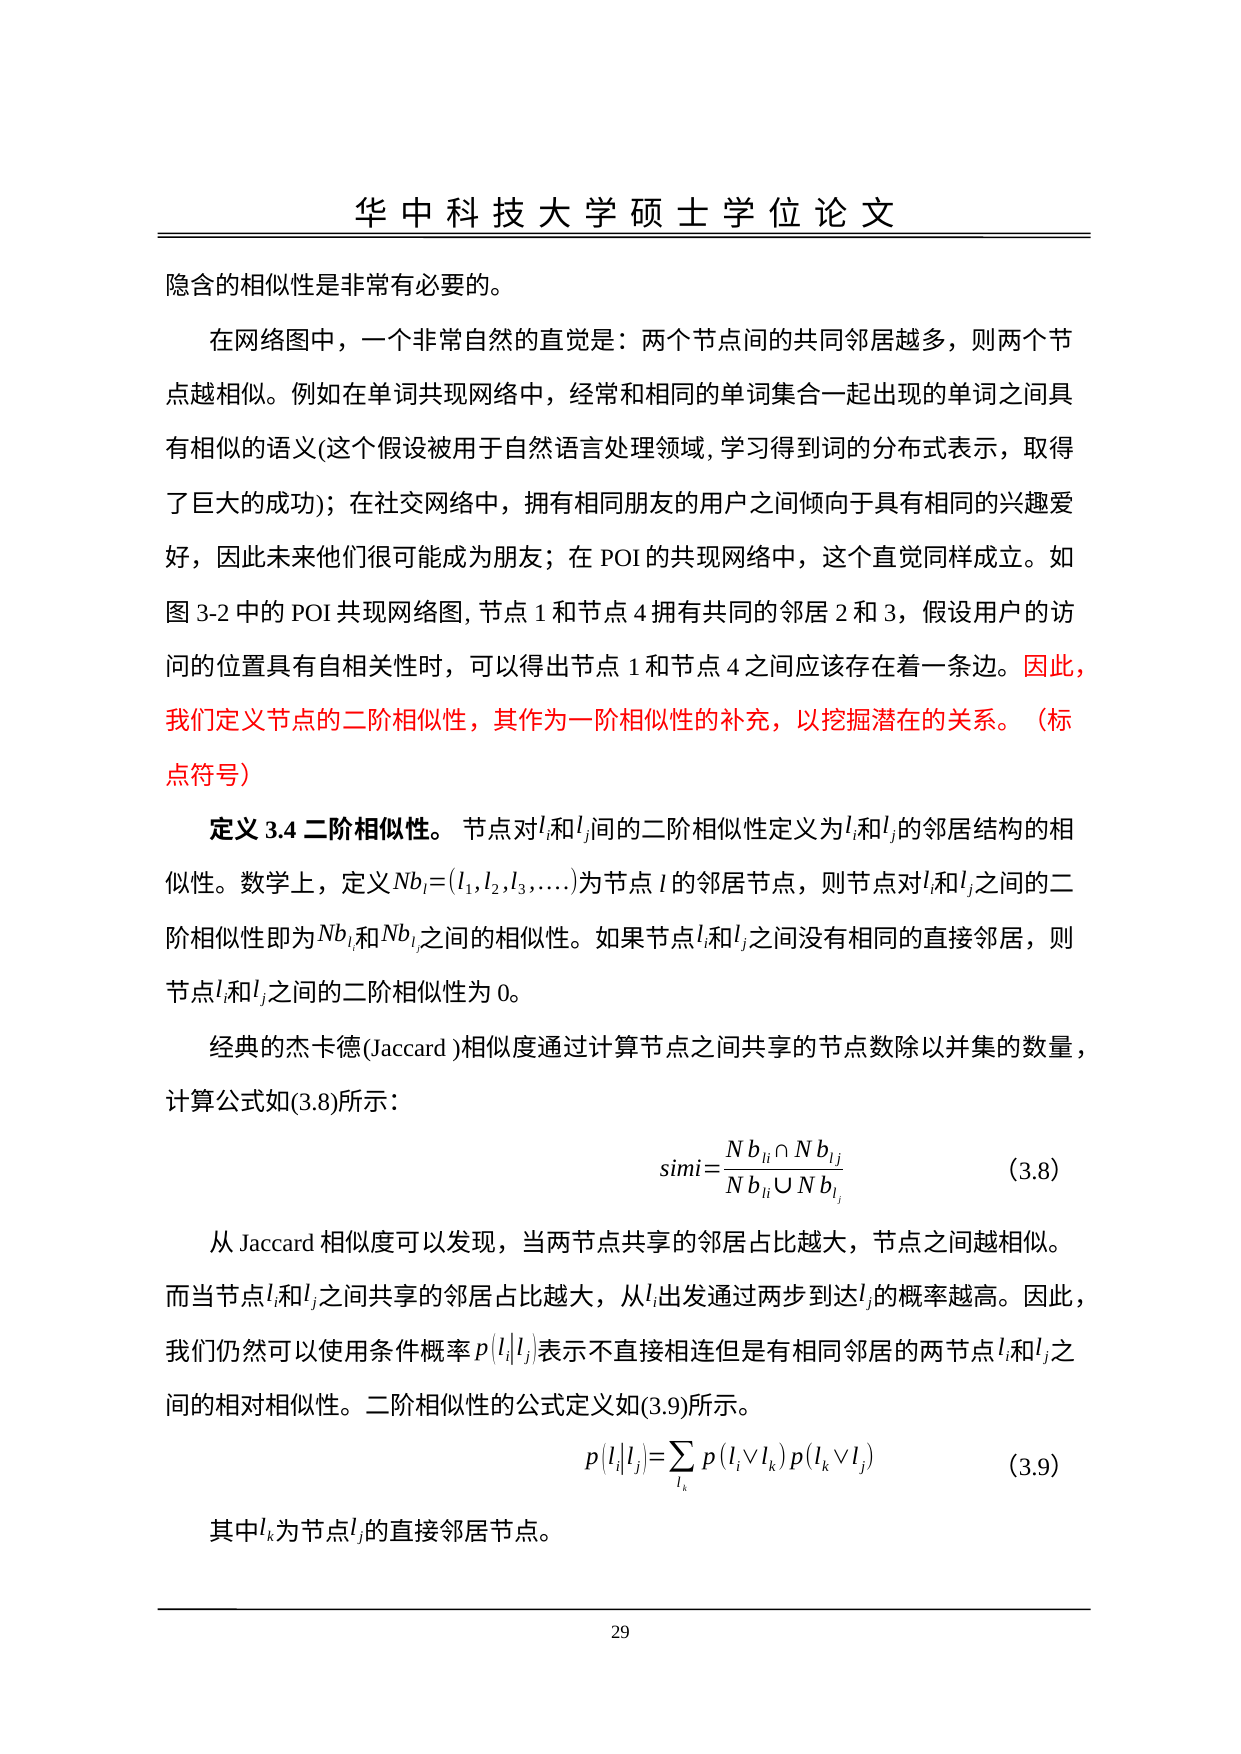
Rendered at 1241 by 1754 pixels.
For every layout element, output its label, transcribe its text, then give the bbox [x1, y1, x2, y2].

text 在网络图中，一个非常自然的直觉是：两个节点间的共同邻居越多，则两个节点越相似。例如在单词共现网络中，经常和相同的单词集合一起出现的单词之间具有相似的语义(这个假设被用于自然语言处理领域, 学习得到词的分布式表示，取得了巨大的成功)；在社交网络中，拥有相同朋友的用户之间倾向于具有相同的兴趣爱好，因此未来他们很可能成为朋友；在POI的共现网络中，这个直觉同样成立。如图3-2中的POI共现网络图, 节点1和节点4拥有共同的邻居2和3，假设用户的访问的位置具有自相关性时，可以得出节点1和节点4之间应该存在着一条边。因此，我们定义节点的二阶相似性，其作为一阶相似性的补充，以挖掘潜在的关系。（标点符号） [165, 320, 1075, 791]
text 定义3.4 二阶相似性。 节点对和间的二阶相似性定义为和的邻居结构的相似性。数学上，定义为节点l的邻居节点，则节点对和之间的二阶相似性即为和之间的相似性。如果节点和之间没有相同的直接邻居，则节点和之间的二阶相似性为0。 [165, 809, 1075, 1009]
text 经典的杰卡德(Jaccard )相似度通过计算节点之间共享的节点数除以并集的数量，计算公式如(3.8)所示： [165, 1027, 1075, 1118]
text （3.8） [165, 1136, 1075, 1204]
text （3.9） [165, 1440, 1075, 1493]
text 其中为节点的直接邻居节点。 [165, 1511, 1075, 1547]
text 从Jaccard 相似度可以发现，当两节点共享的邻居占比越大，节点之间越相似。而当节点和之间共享的邻居占比越大，从出发通过两步到达的概率越高。因此，我们仍然可以使用条件概率表示不直接相连但是有相同邻居的两节点和之间的相对相似性。二阶相似性的公式定义如(3.9)所示。 [165, 1222, 1075, 1422]
